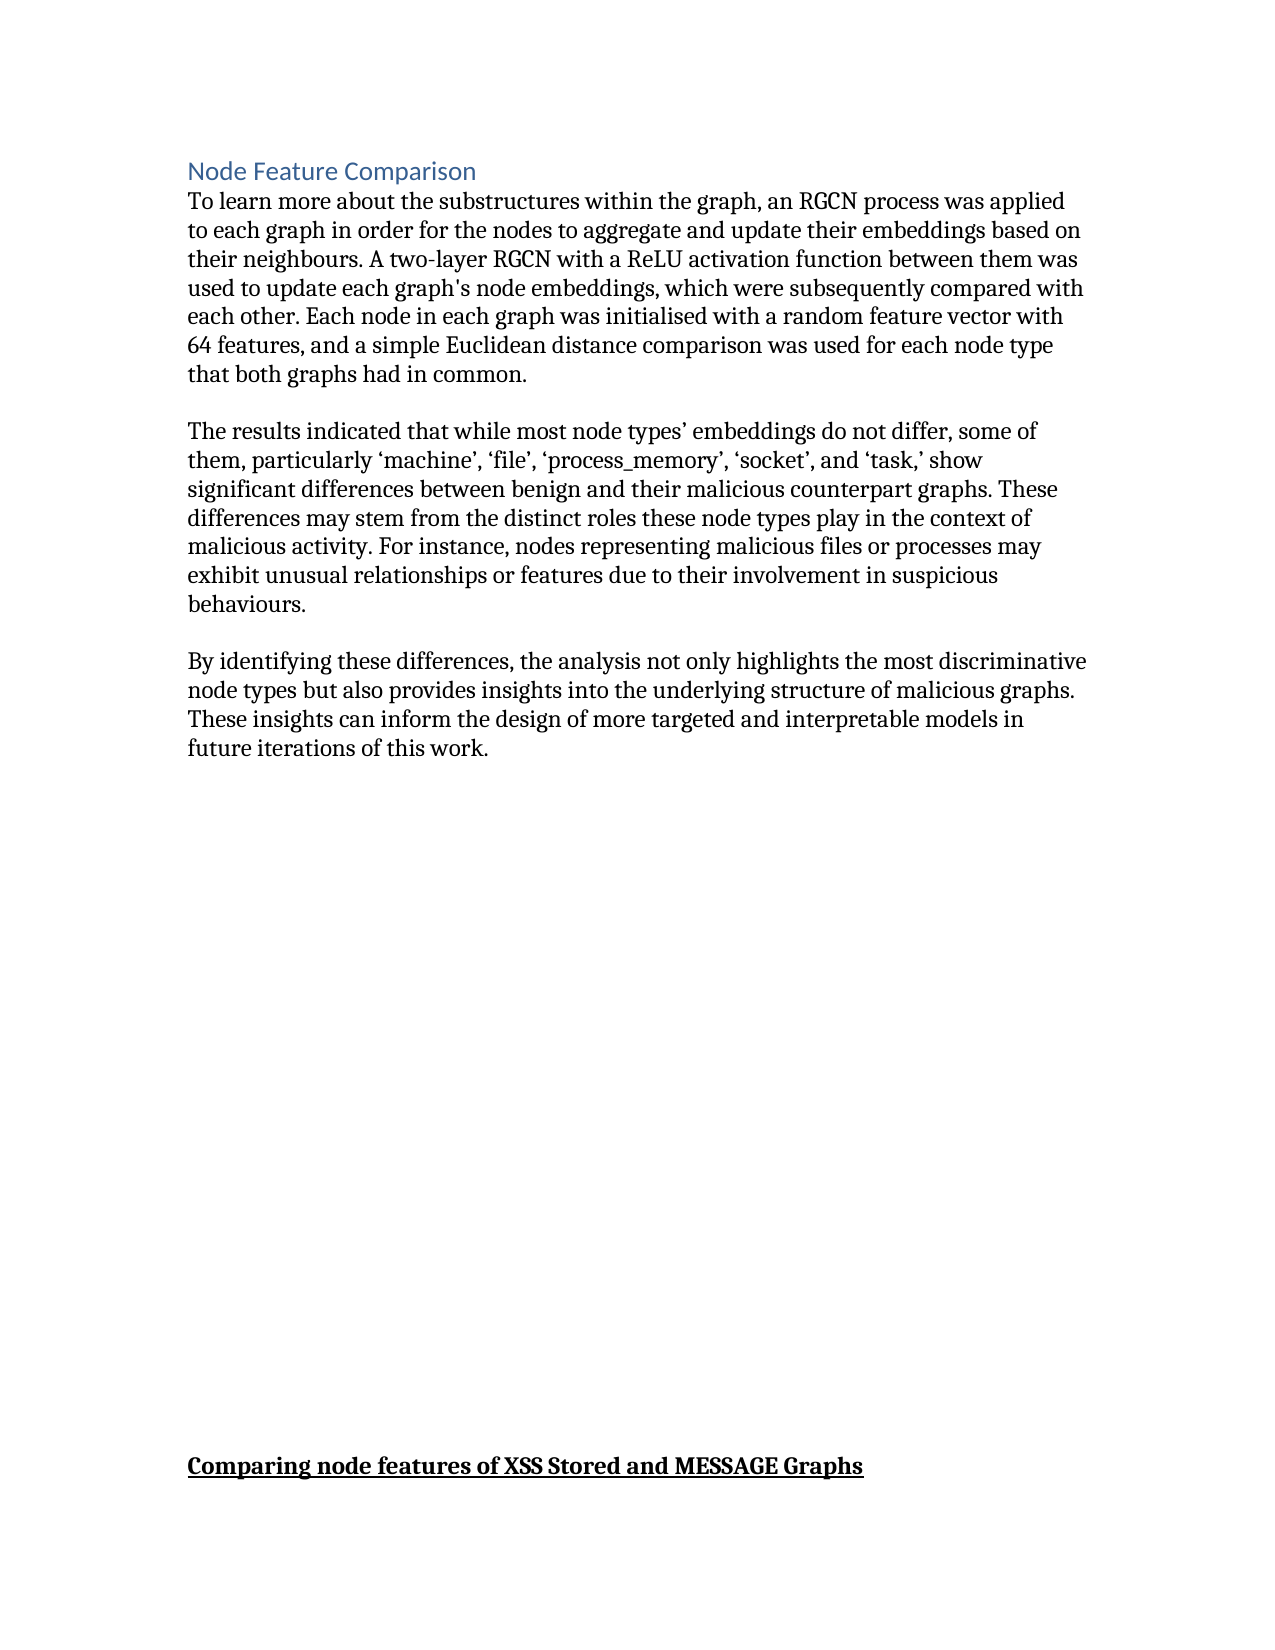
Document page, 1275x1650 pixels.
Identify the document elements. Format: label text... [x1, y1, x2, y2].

text Comparing node features of XSS Stored and MESSAGE Graphs [187, 1452, 1087, 1481]
text By identifying these differences, the analysis not only highlights the most discriminative node types but also provides insights into the underlying structure of malicious graphs. These insights can inform the design of more targeted and interpretable models in future iterations of this work. [187, 647, 1087, 820]
text To learn more about the substructures within the graph, an RGCN process was applied to each graph in order for the nodes to aggregate and update their embeddings based on their neighbours. A two-layer RGCN with a ReLU activation function between them was used to update each graph's node embeddings, which were subsequently compared with each other. Each node in each graph was initialised with a random feature vector with 64 features, and a simple Euclidean distance comparison was used for each node type that both graphs had in common. [187, 187, 1087, 388]
subtitle Node Feature Comparison [187, 154, 1087, 187]
text The results indicated that while most node types’ embeddings do not differ, some of them, particularly ‘machine’, ‘file’, ‘process_memory’, ‘socket’, and ‘task,’ show significant differences between benign and their malicious counterpart graphs. These differences may stem from the distinct roles these node types play in the context of malicious activity. For instance, nodes representing malicious files or processes may exhibit unusual relationships or features due to their involvement in suspicious behaviours. [187, 417, 1087, 618]
